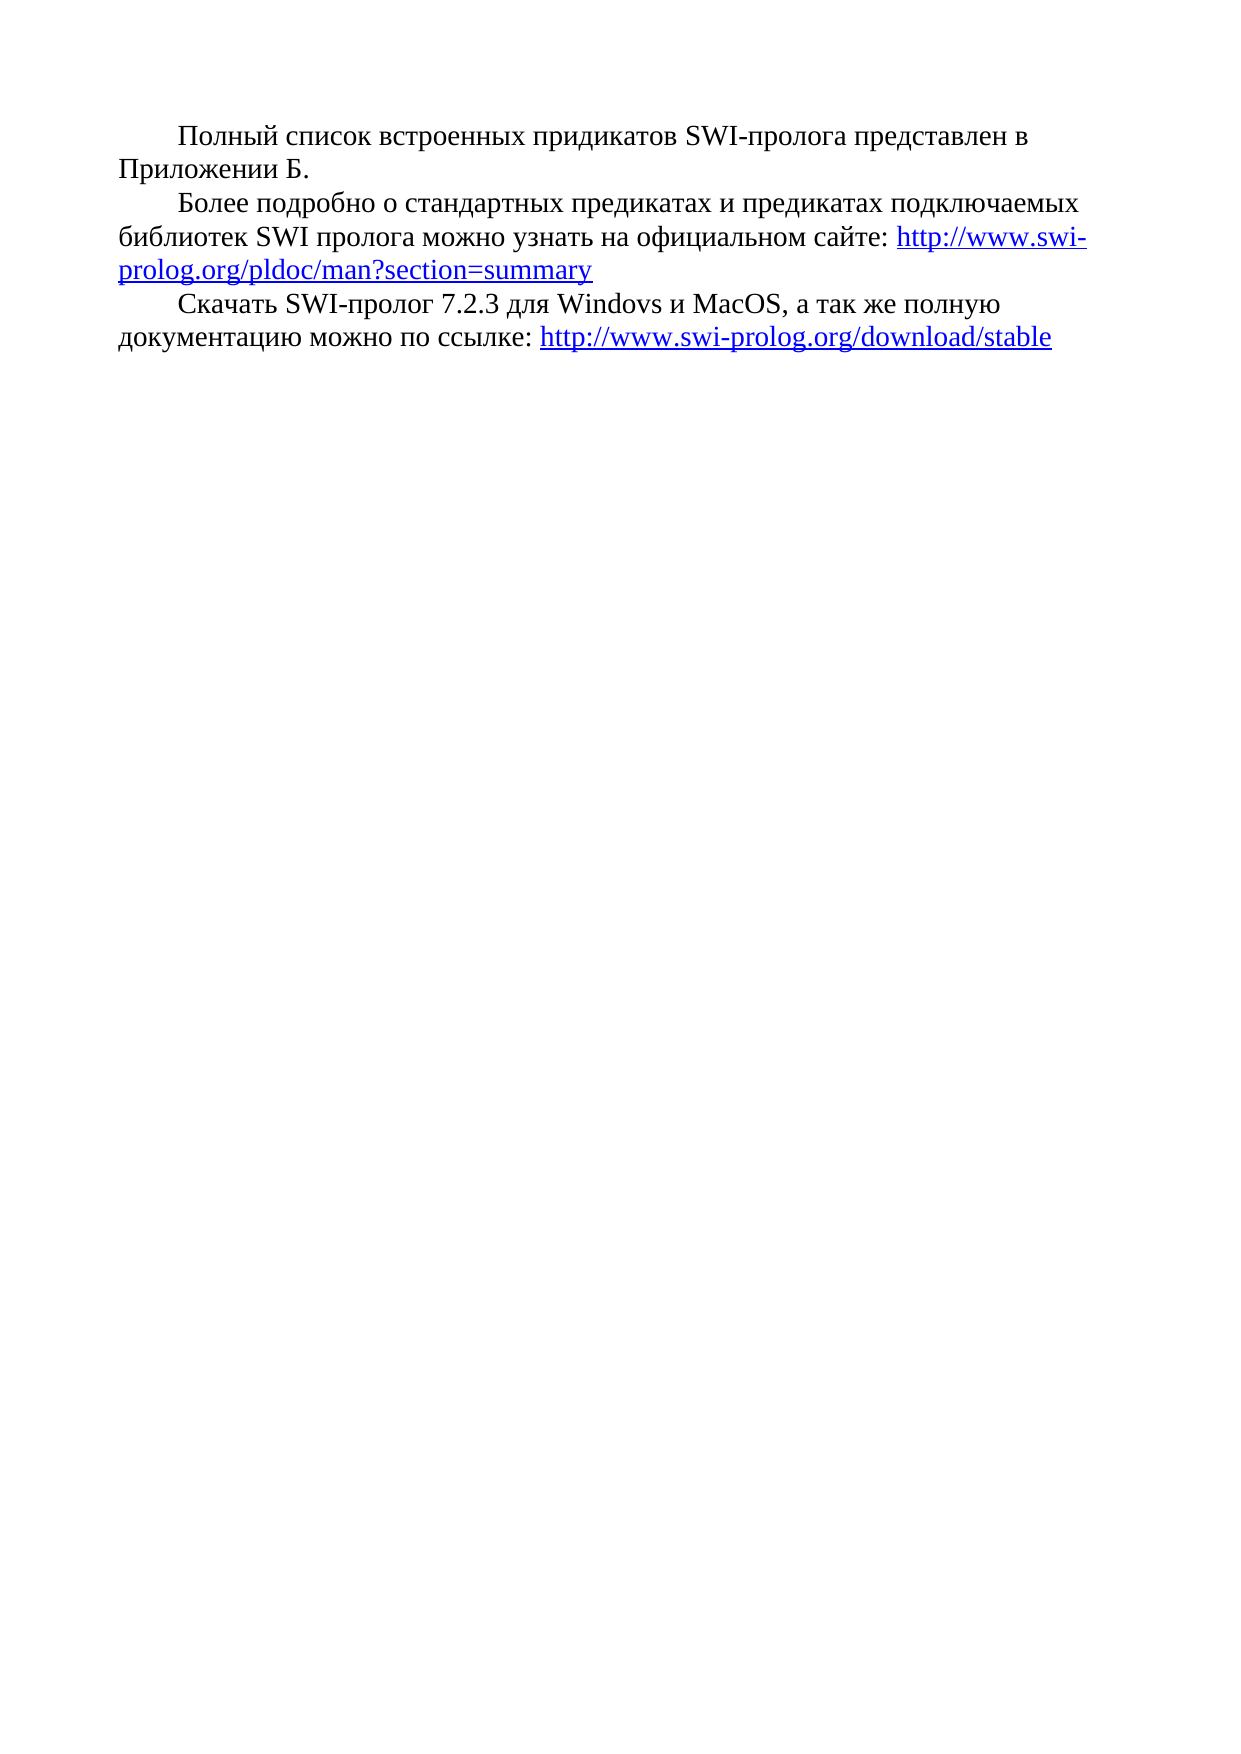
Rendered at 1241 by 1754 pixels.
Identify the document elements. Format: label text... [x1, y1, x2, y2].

text Скачать SWI-пролог 7.2.3 для Windovs и MacOS, а так же полную документацию можно по ссылке: http://www.swi-prolog.org/download/stable [118, 286, 1152, 353]
text Более подробно о стандартных предикатах и предикатах подключаемых библиотек SWI пролога можно узнать на официальном сайте: http://www.swi-prolog.org/pldoc/man?section=summary [118, 185, 1152, 286]
text Полный список встроенных придикатов SWI-пролога представлен в Приложении Б. [118, 118, 1152, 185]
